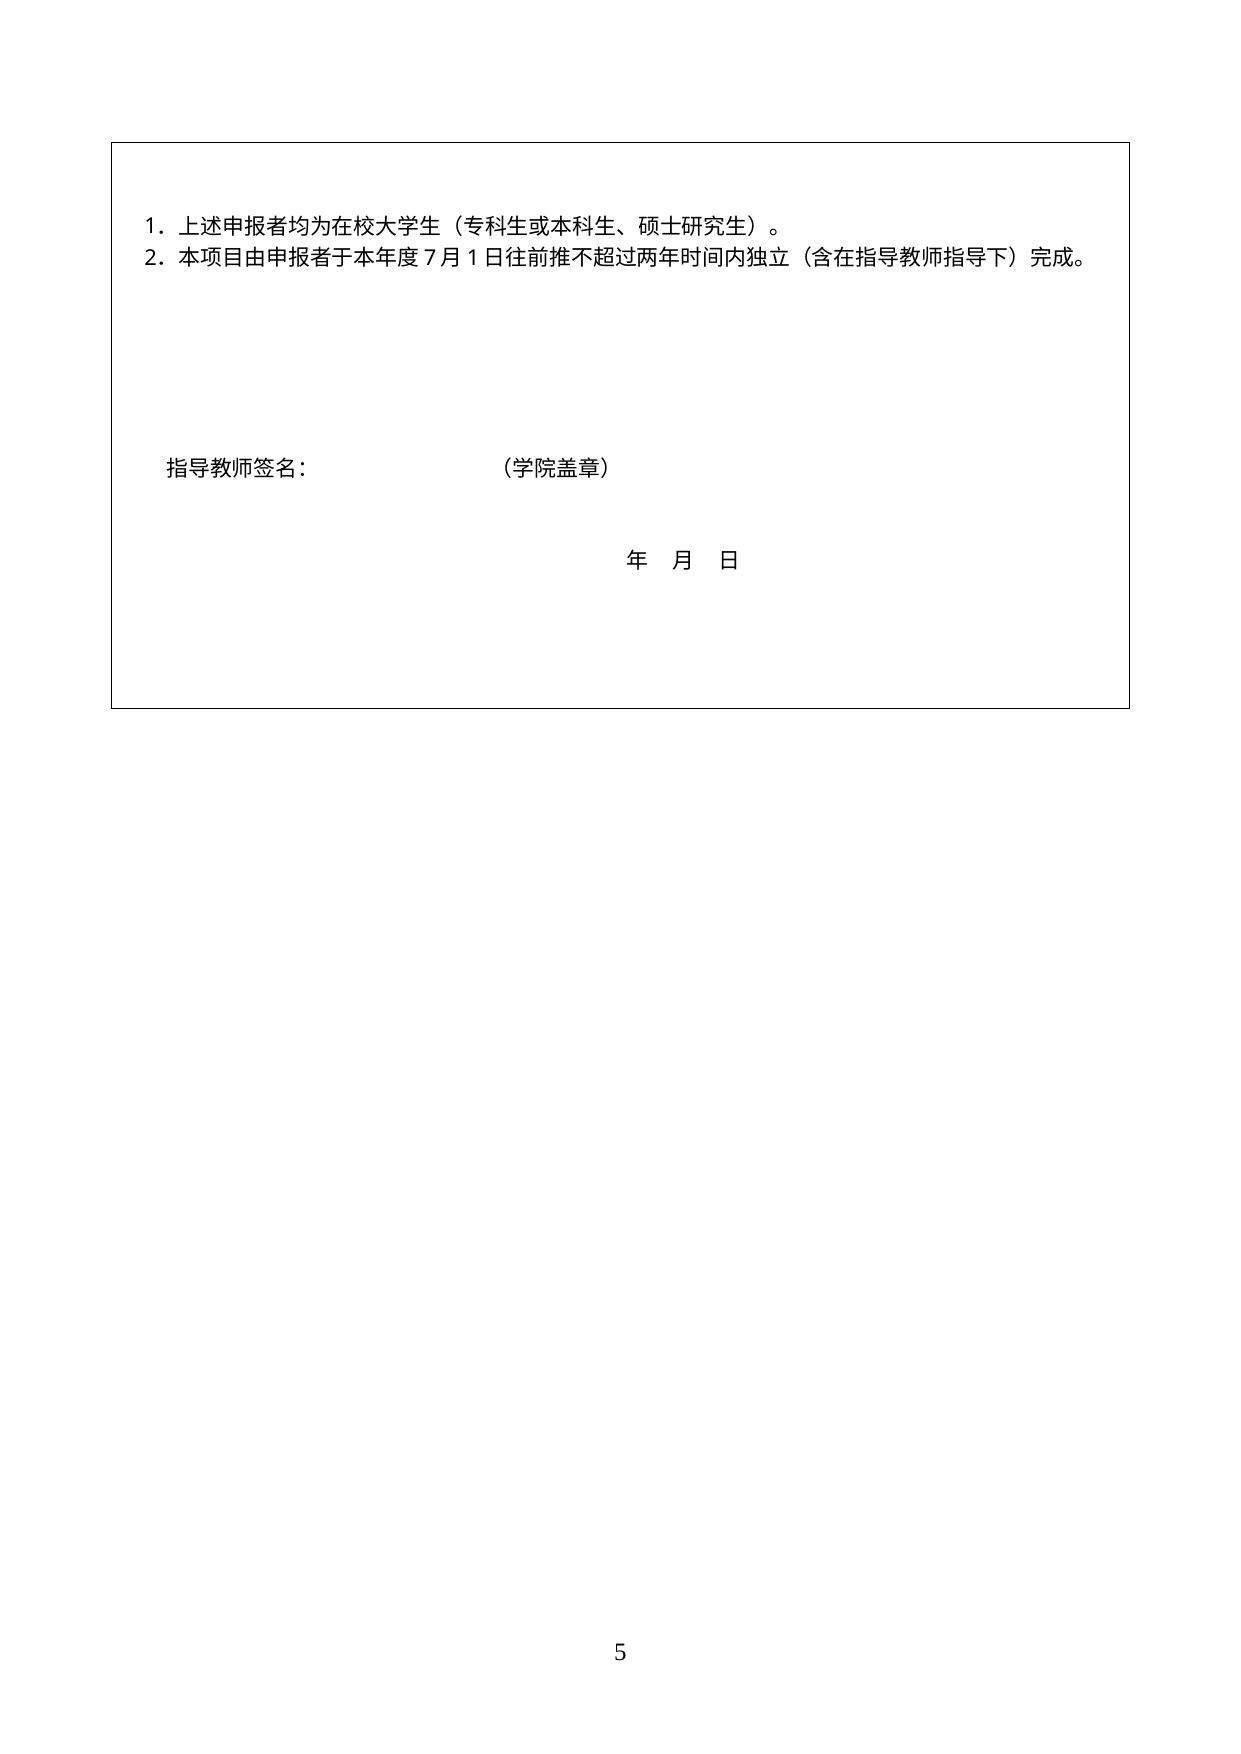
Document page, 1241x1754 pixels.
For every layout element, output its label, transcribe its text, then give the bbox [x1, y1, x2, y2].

table_header 1．上述申报者均为在校大学生（专科生或本科生、硕士研究生）。 2．本项目由申报者于本年度7月1日往前推不超过两年时间内独立（含在指导教师指导下）完成。 指导教师签名： （学院盖章） 年 月 日 [112, 143, 1129, 708]
